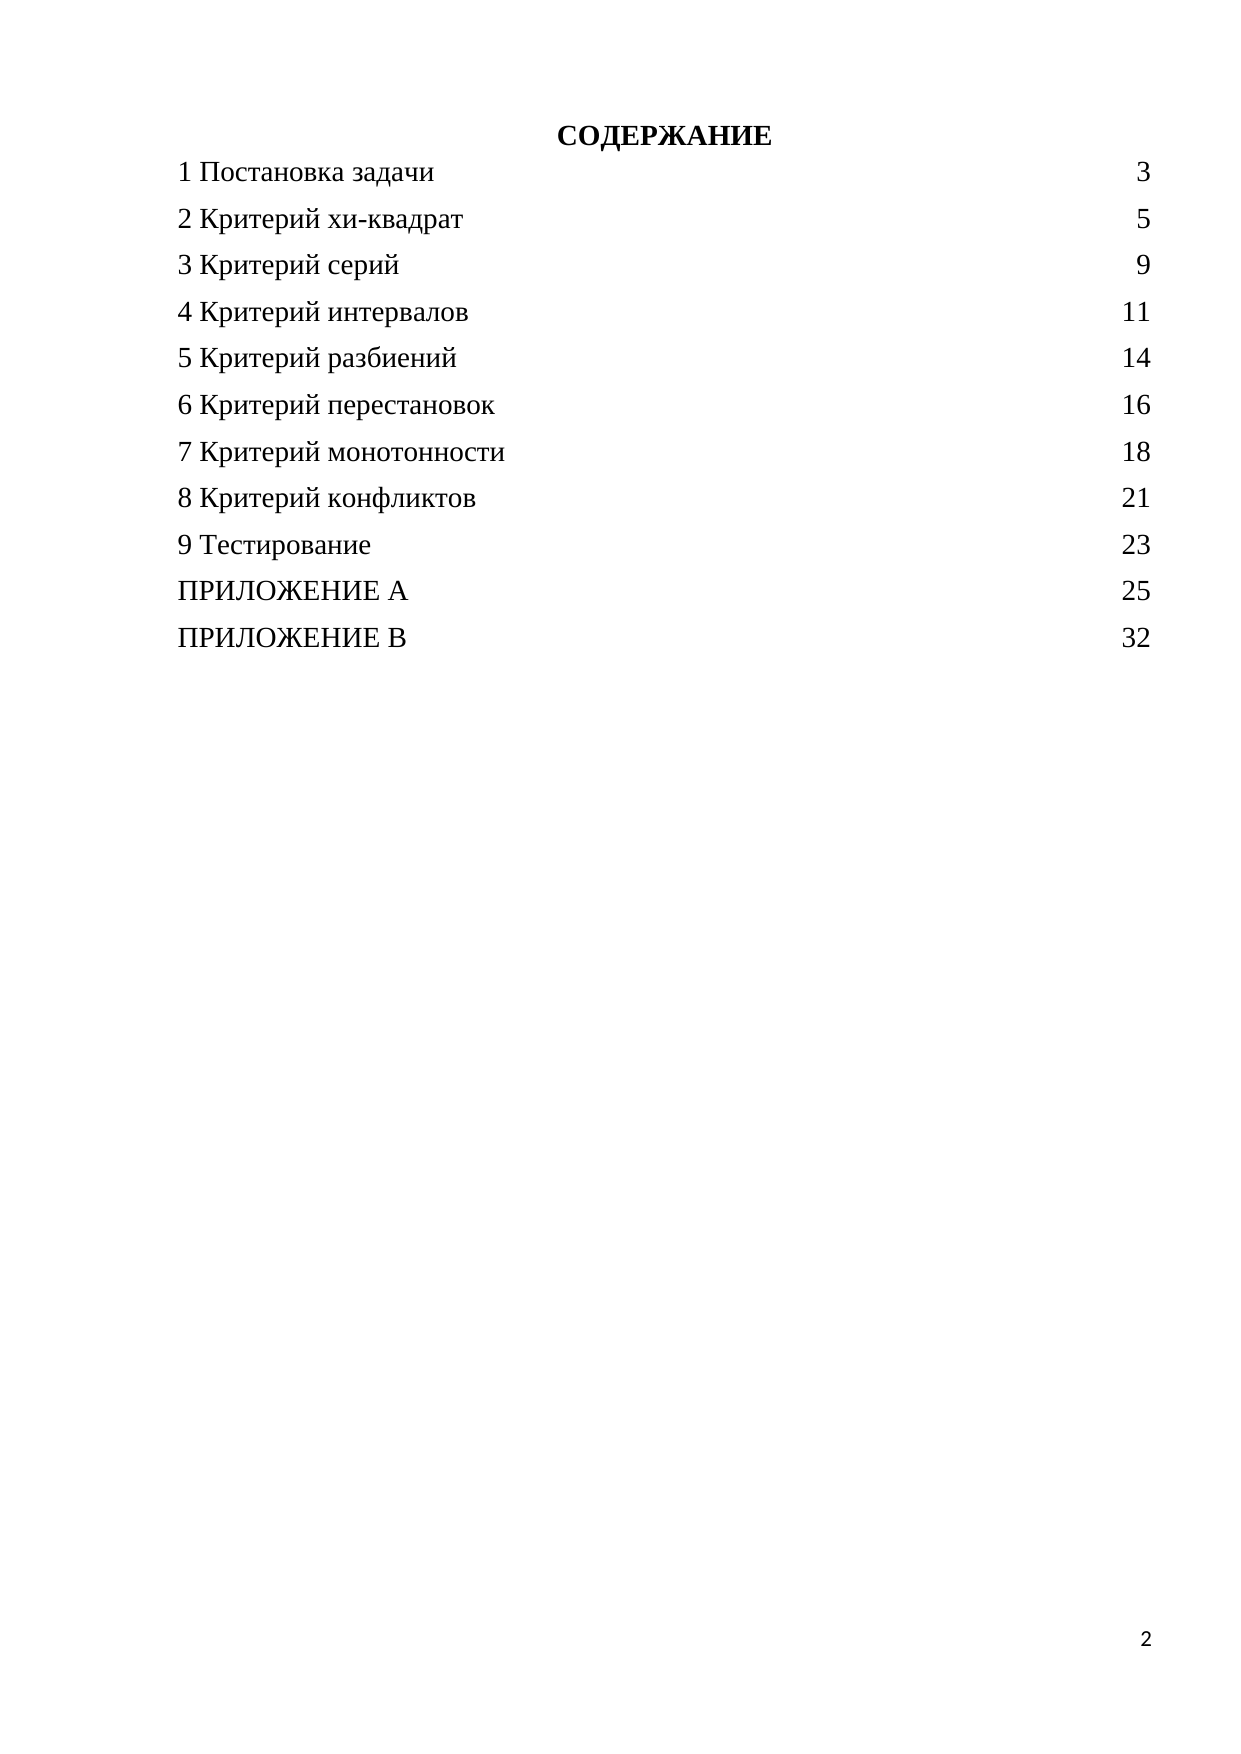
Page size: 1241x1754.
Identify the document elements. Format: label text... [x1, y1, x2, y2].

text СОДЕРЖАНИЕ [177, 118, 1152, 152]
